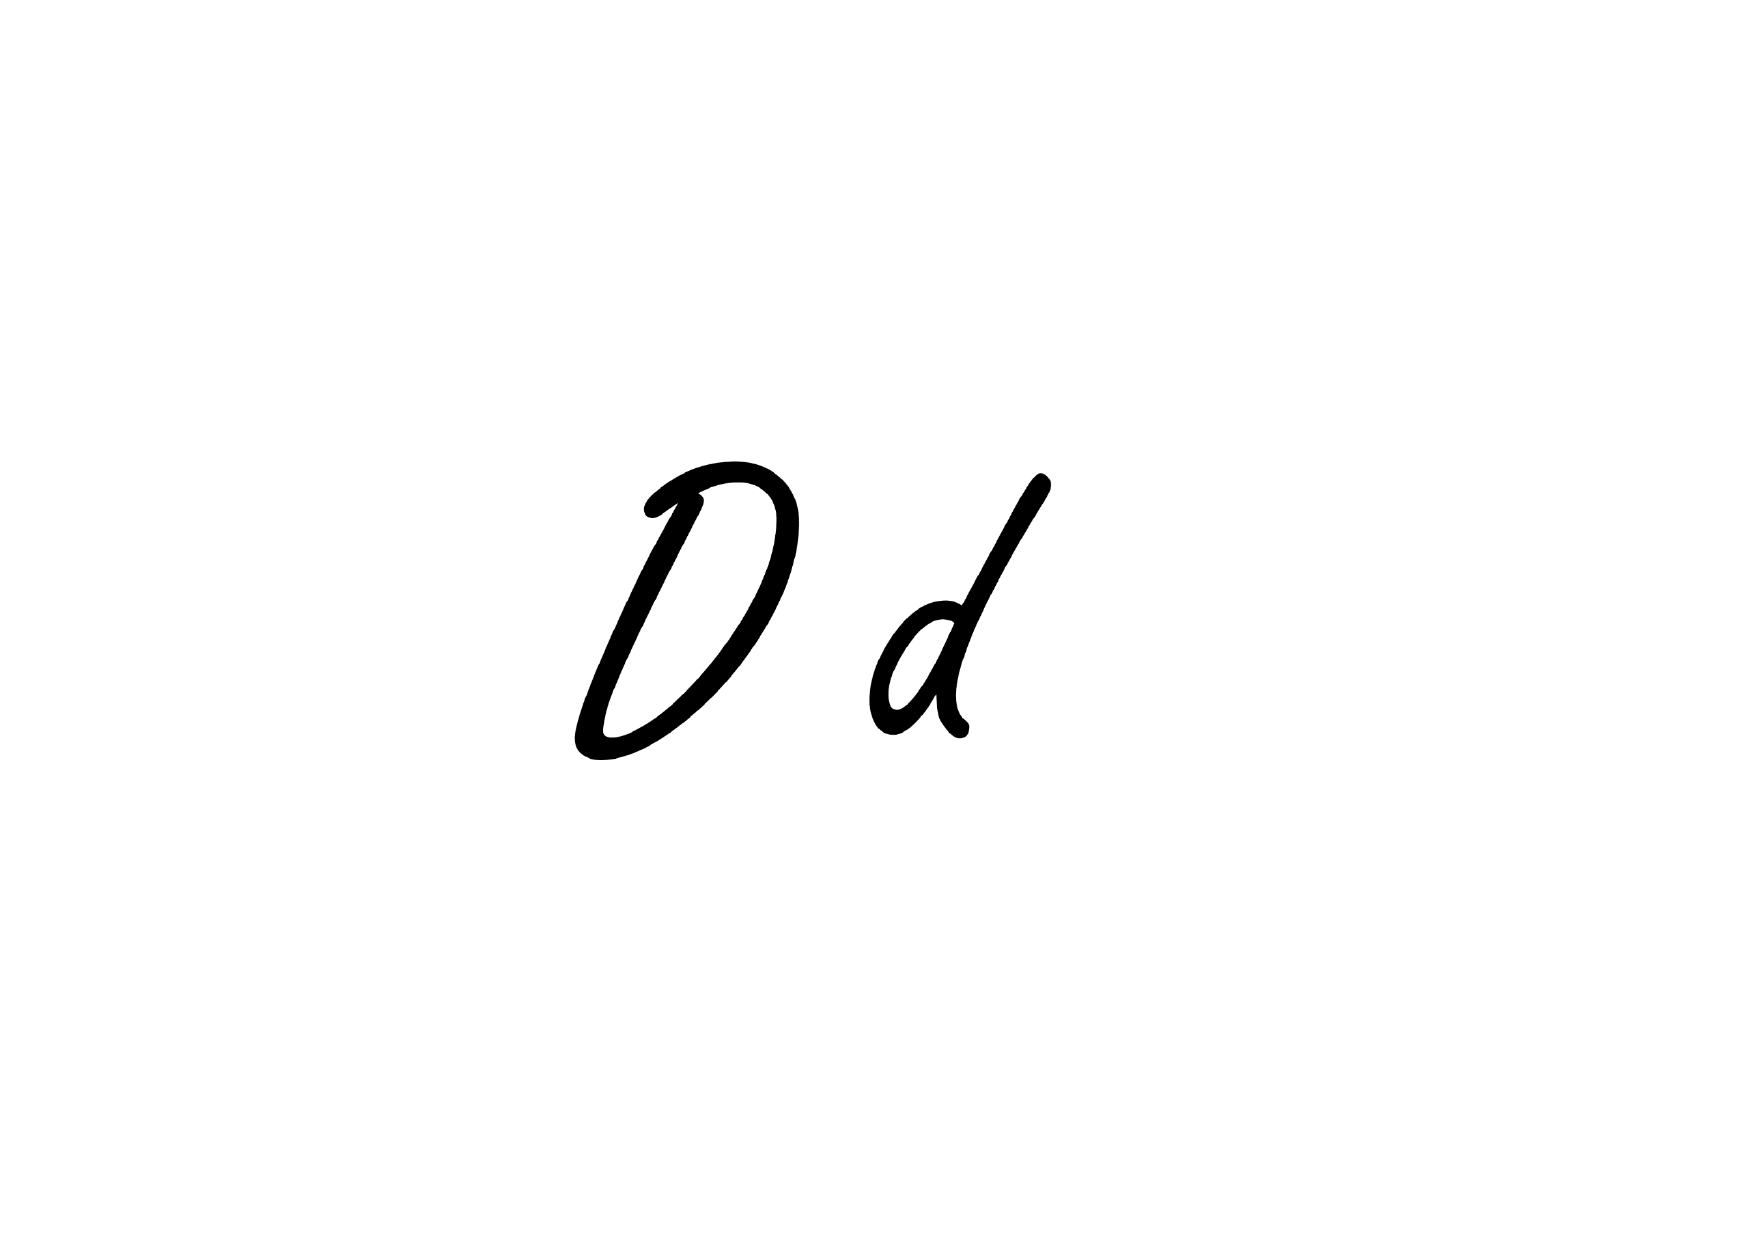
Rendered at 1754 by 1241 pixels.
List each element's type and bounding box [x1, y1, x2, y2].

picture [150, 243, 1427, 1070]
